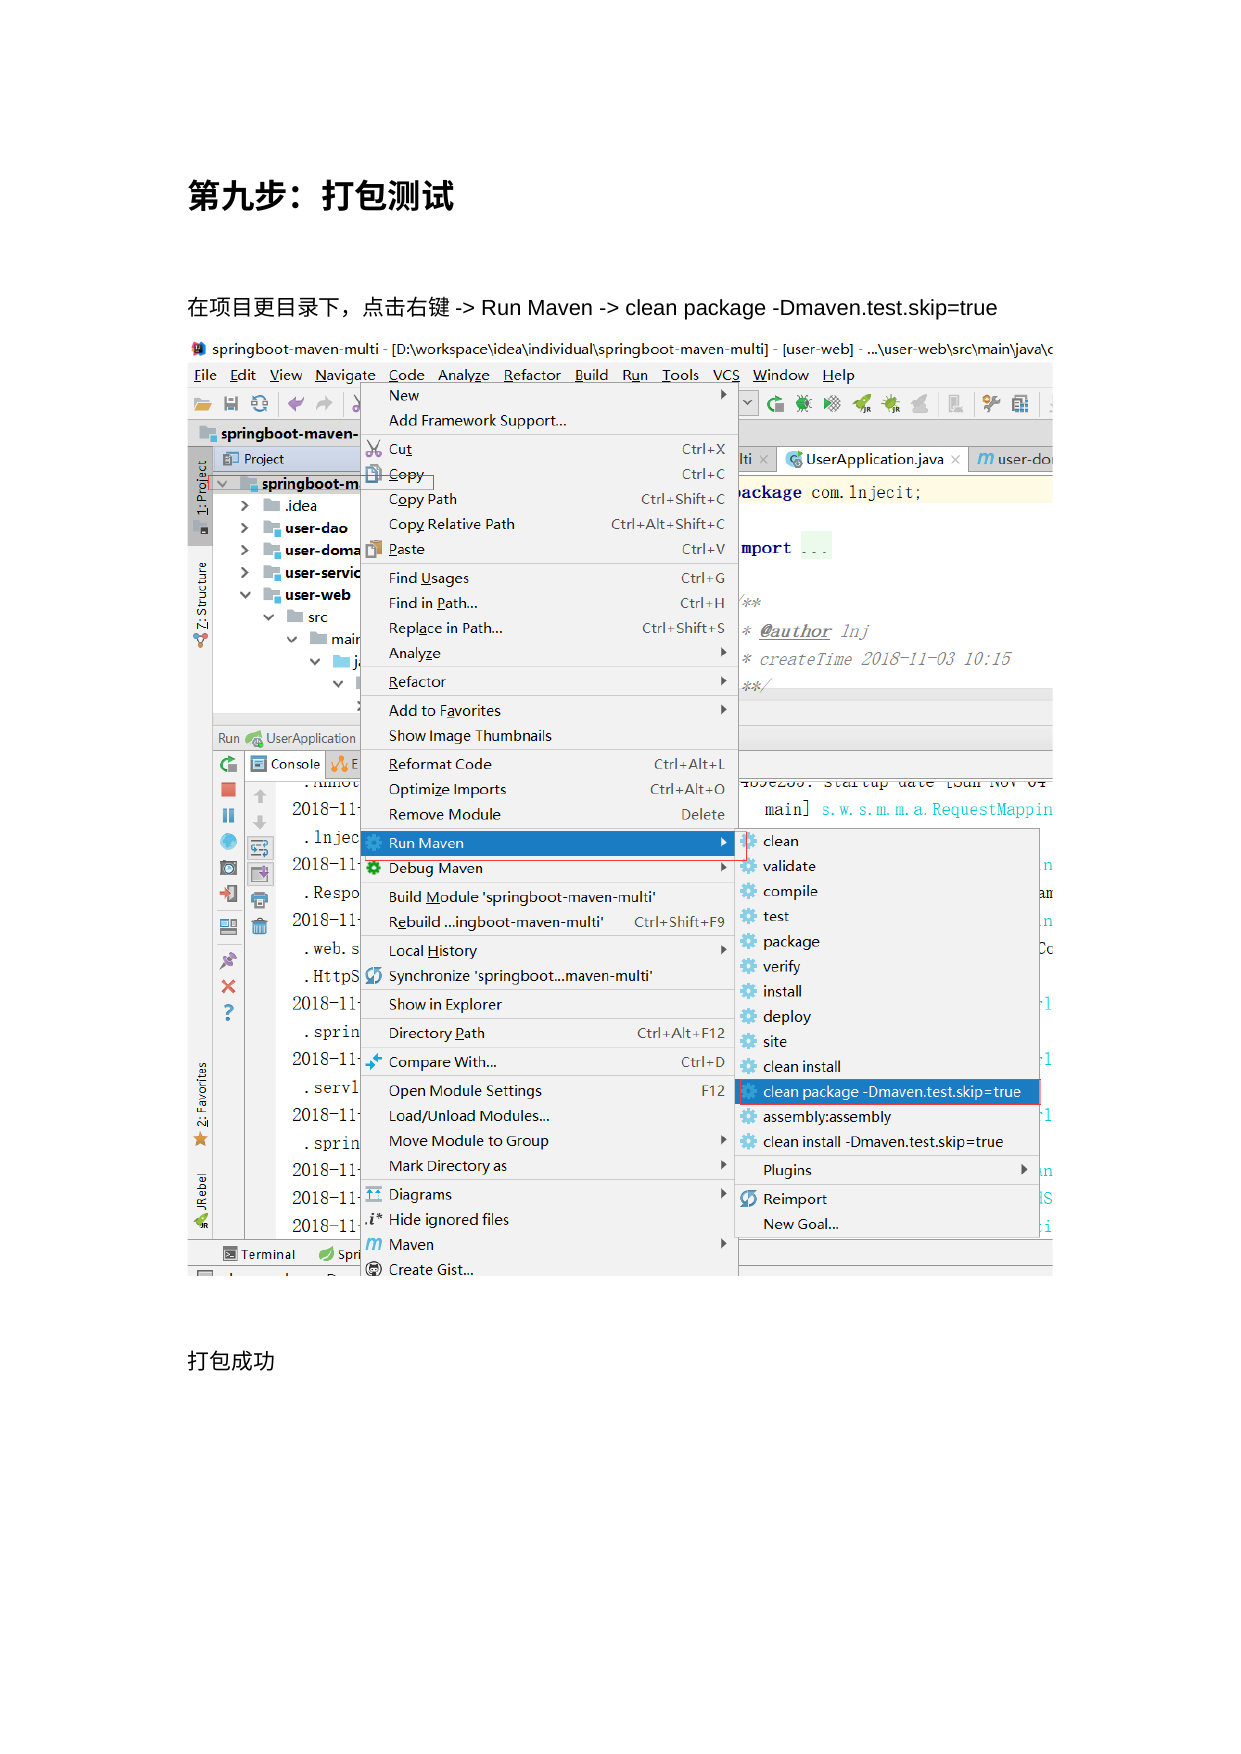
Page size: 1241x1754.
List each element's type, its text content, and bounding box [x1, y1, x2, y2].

text 在项目更目录下，点击右键 -> Run Maven -> clean package -Dmaven.test.skip=true [187, 289, 1053, 322]
text 打包成功 [187, 1343, 1053, 1376]
subtitle 第九步：打包测试 [187, 162, 1053, 227]
picture [187, 337, 1053, 1276]
